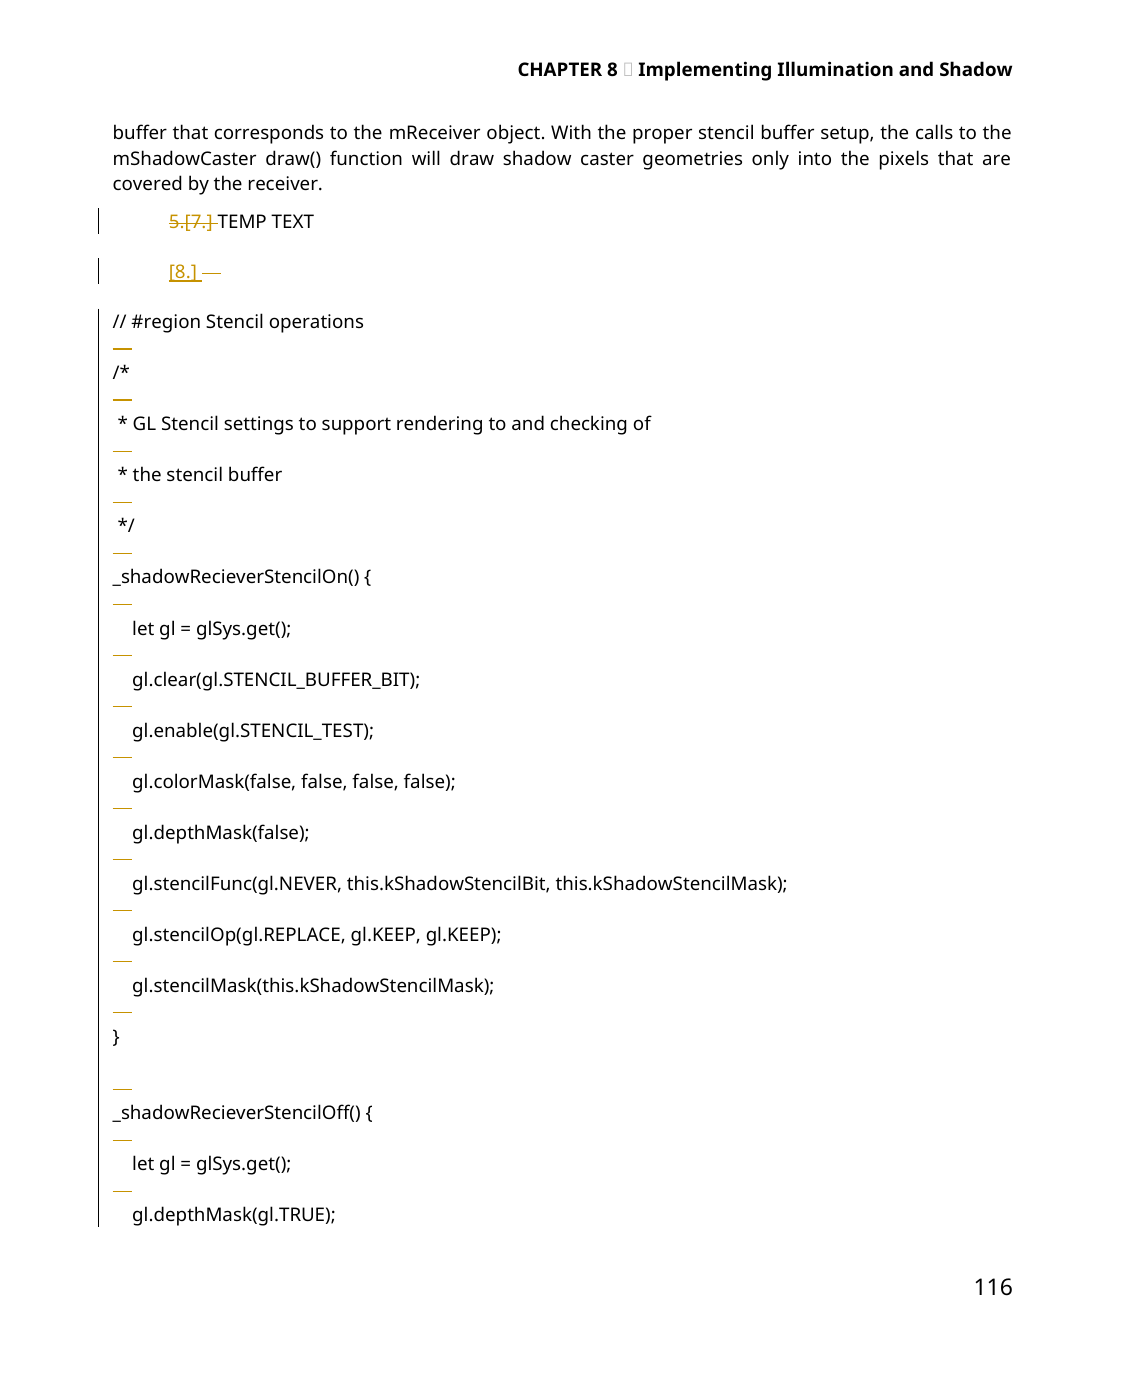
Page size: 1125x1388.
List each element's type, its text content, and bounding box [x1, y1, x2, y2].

text */ [112, 513, 1012, 538]
text * the stencil buffer [112, 462, 1012, 487]
text _shadowRecieverStencilOff() { [112, 1100, 1012, 1125]
text _shadowRecieverStencilOn() { [112, 564, 1012, 589]
text * GL Stencil settings to support rendering to and checking of [112, 411, 1012, 436]
text gl.colorMask(false, false, false, false); [112, 768, 1012, 793]
text gl.clear(gl.STENCIL_BUFFER_BIT); [112, 666, 1012, 691]
text /* [112, 359, 1012, 385]
text gl.enable(gl.STENCIL_TEST); [112, 717, 1012, 742]
text let gl = glSys.get(); [112, 1151, 1012, 1176]
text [112, 119, 1012, 196]
text gl.stencilMask(this.kShadowStencilMask); [112, 972, 1012, 998]
text gl.depthMask(false); [112, 819, 1012, 844]
text gl.stencilFunc(gl.NEVER, this.kShadowStencilBit, this.kShadowStencilMask); [112, 870, 1012, 896]
text gl.stencilOp(gl.REPLACE, gl.KEEP, gl.KEEP); [112, 921, 1012, 947]
text let gl = glSys.get(); [112, 615, 1012, 640]
text } [112, 1023, 1012, 1049]
text gl.depthMask(gl.TRUE); [112, 1202, 1012, 1227]
text // #region Stencil operations [112, 308, 1012, 334]
list TEMP TEXT [169, 208, 1012, 234]
